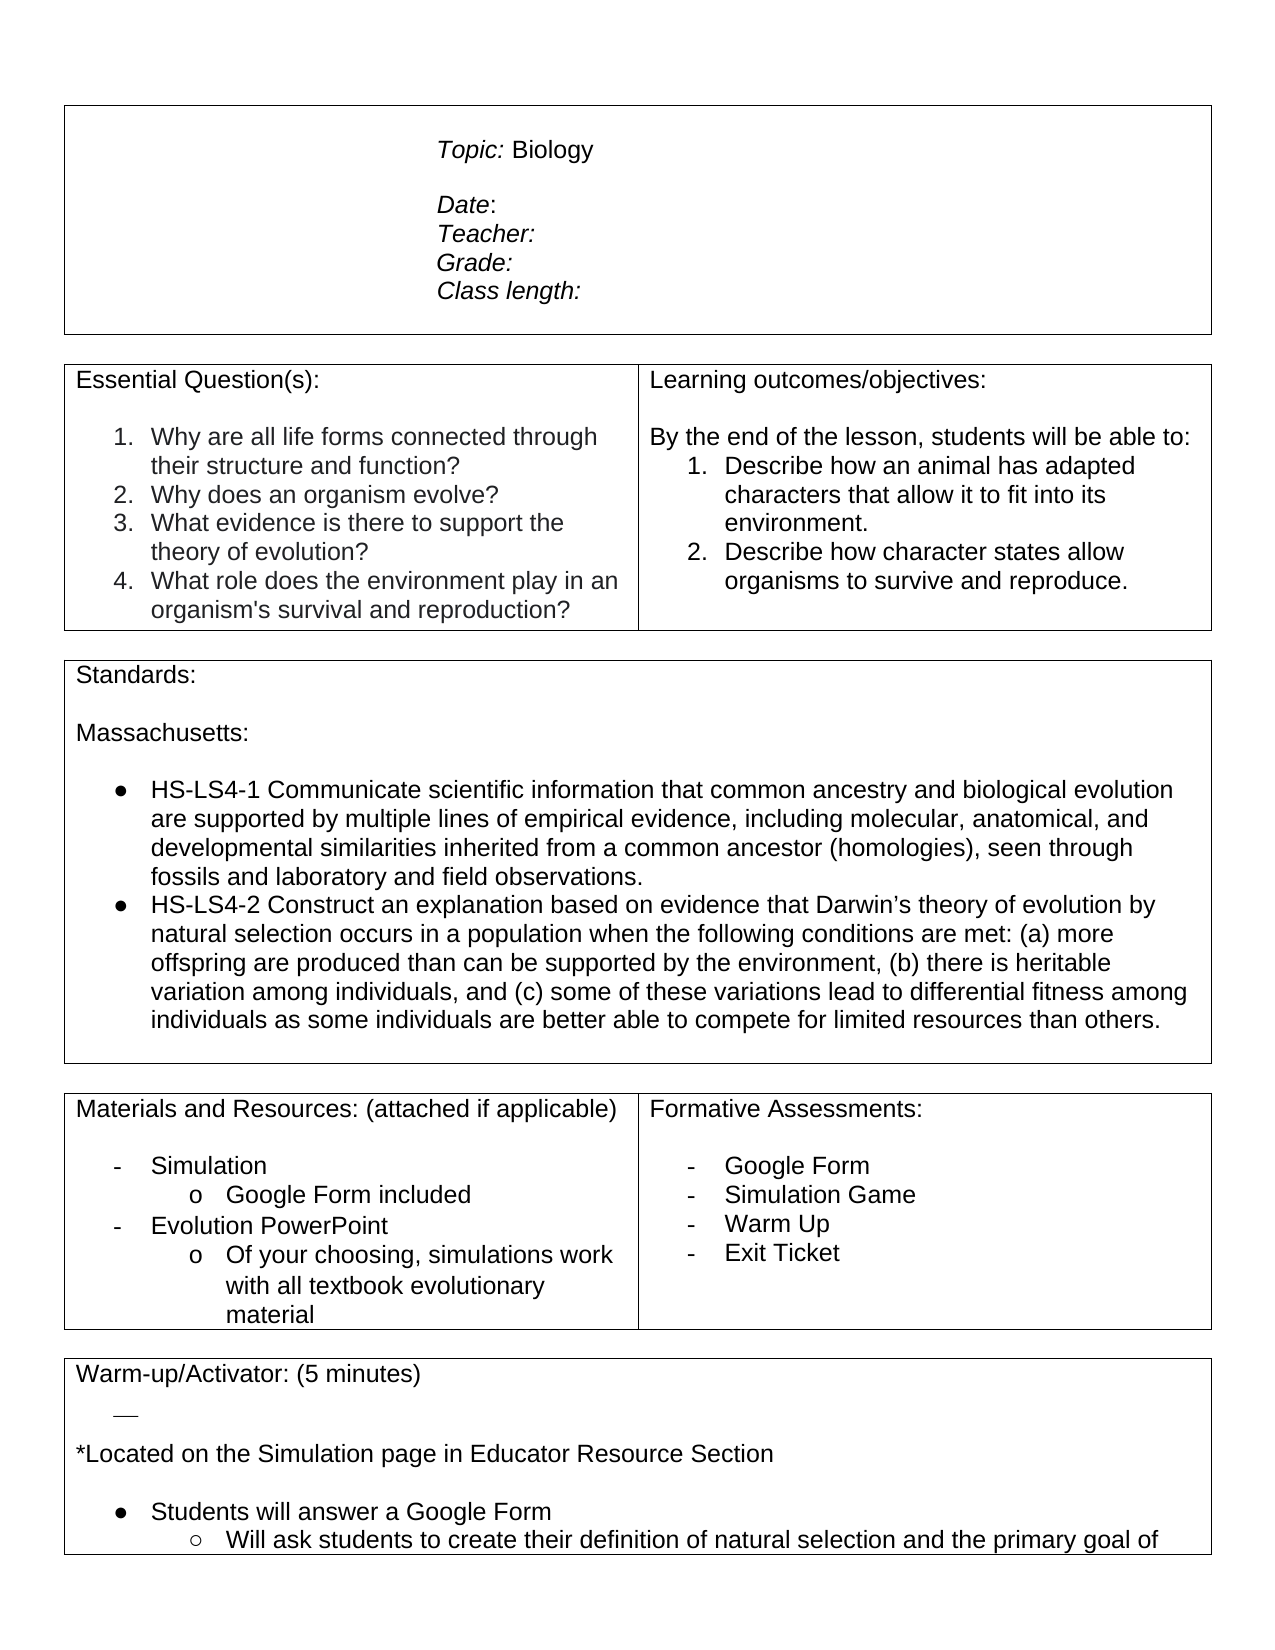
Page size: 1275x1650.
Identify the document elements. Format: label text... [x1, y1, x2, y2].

table_header Essential Question(s): Why are all life forms connected through their structure and function? Why does an organism evolve? What evidence is there to support the theory of evolution? What role does the environment play in an organism's survival and reproduction? [65, 365, 638, 630]
table_header Topic: Biology Date: Teacher: Grade: Class length: [65, 106, 1211, 334]
table_header Standards: Massachusetts: HS-LS4-1 Communicate scientific information that common ancestry and biological evolution are supported by multiple lines of empirical evidence, including molecular, anatomical, and developmental similarities inherited from a common ancestor (homologies), seen through fossils and laboratory and field observations. HS-LS4-2 Construct an explanation based on evidence that Darwin’s theory of evolution by natural selection occurs in a population when the following conditions are met: (a) more offspring are produced than can be supported by the environment, (b) there is heritable variation among individuals, and (c) some of these variations lead to differential fitness among individuals as some individuals are better able to compete for limited resources than others. [65, 661, 1211, 1063]
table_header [65, 1359, 1211, 1554]
table_header Materials and Resources: (attached if applicable) Simulation Google Form included Evolution PowerPoint Of your choosing, simulations work with all textbook evolutionary material [65, 1094, 638, 1328]
table_header Formative Assessments: Google Form Simulation Game Warm Up Exit Ticket [639, 1094, 1211, 1328]
table_header Learning outcomes/objectives: By the end of the lesson, students will be able to: Describe how an animal has adapted characters that allow it to fit into its environment. Describe how character states allow organisms to survive and reproduce. [639, 365, 1211, 630]
